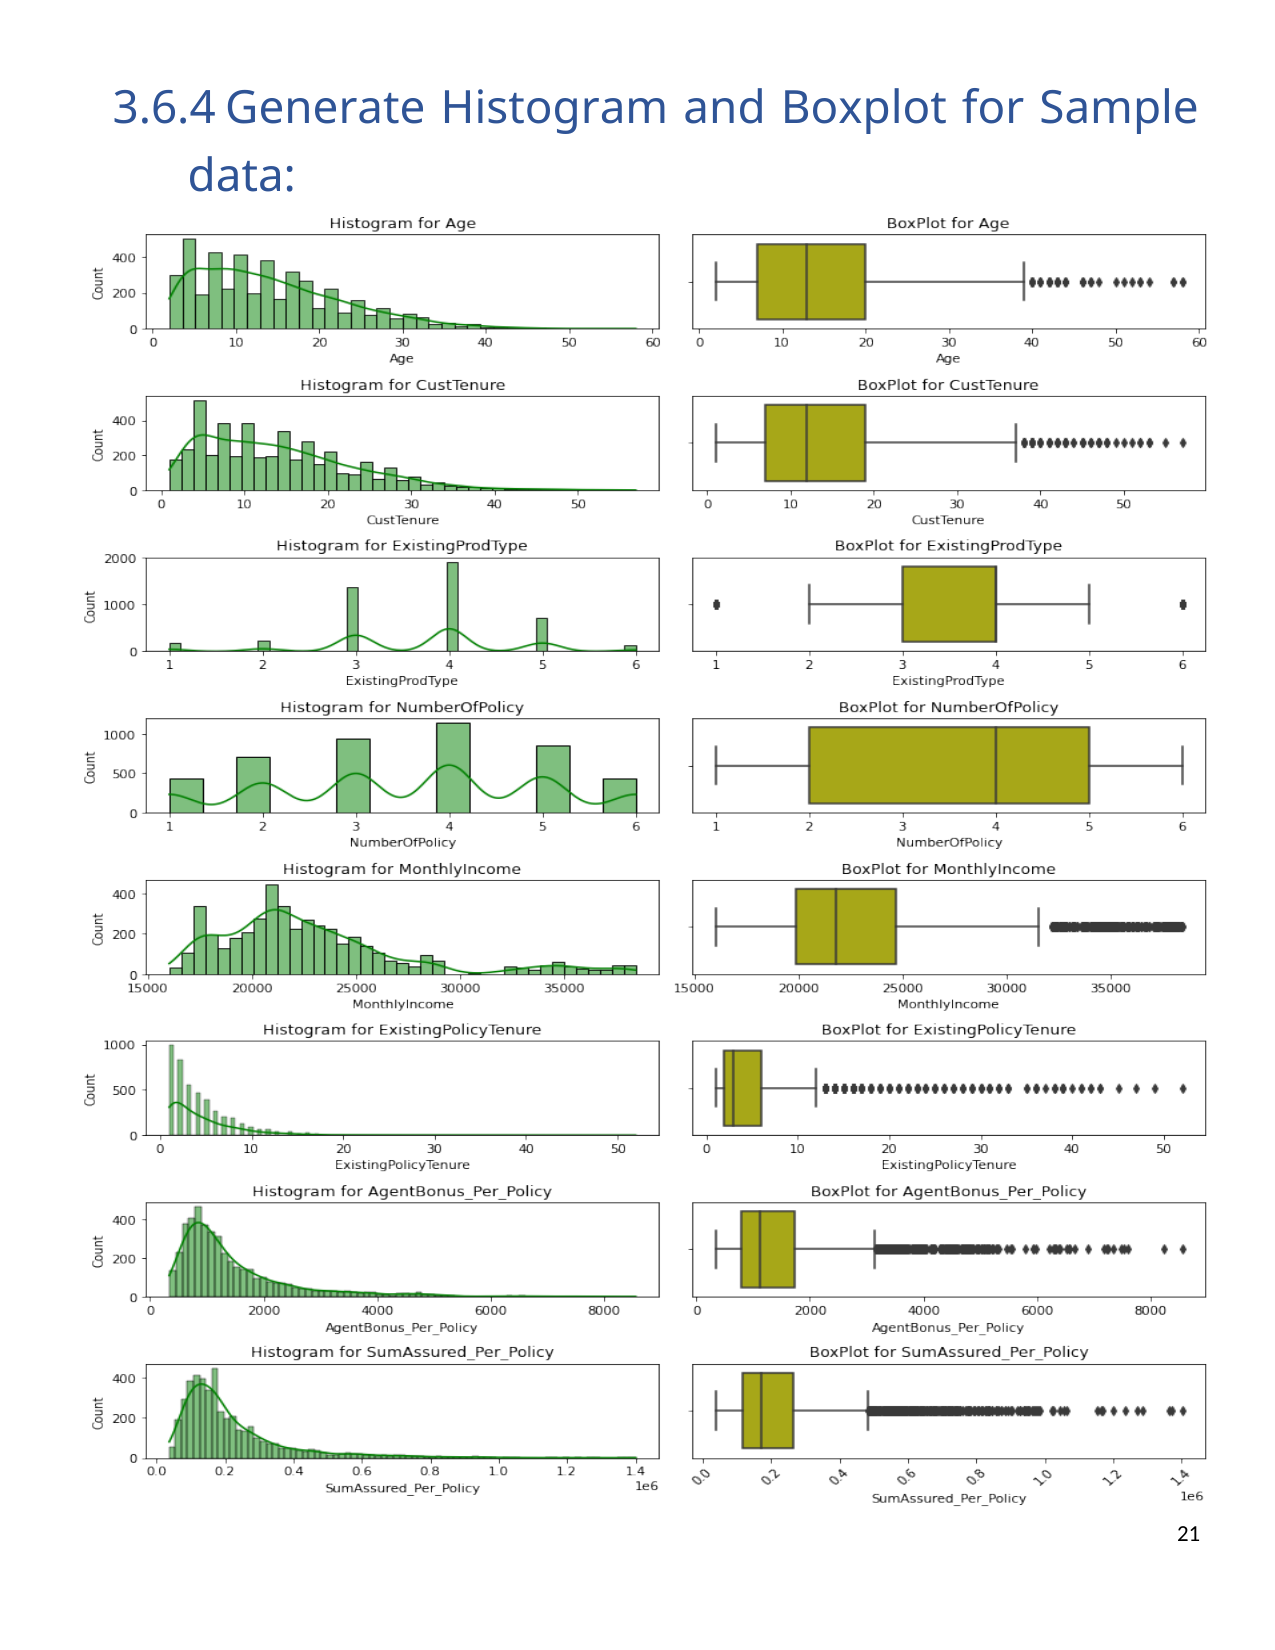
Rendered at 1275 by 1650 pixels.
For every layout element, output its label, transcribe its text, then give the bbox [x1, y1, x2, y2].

picture [75, 209, 1216, 1512]
subtitle Generate Histogram and Boxplot for Sample data: [112, 75, 1200, 205]
